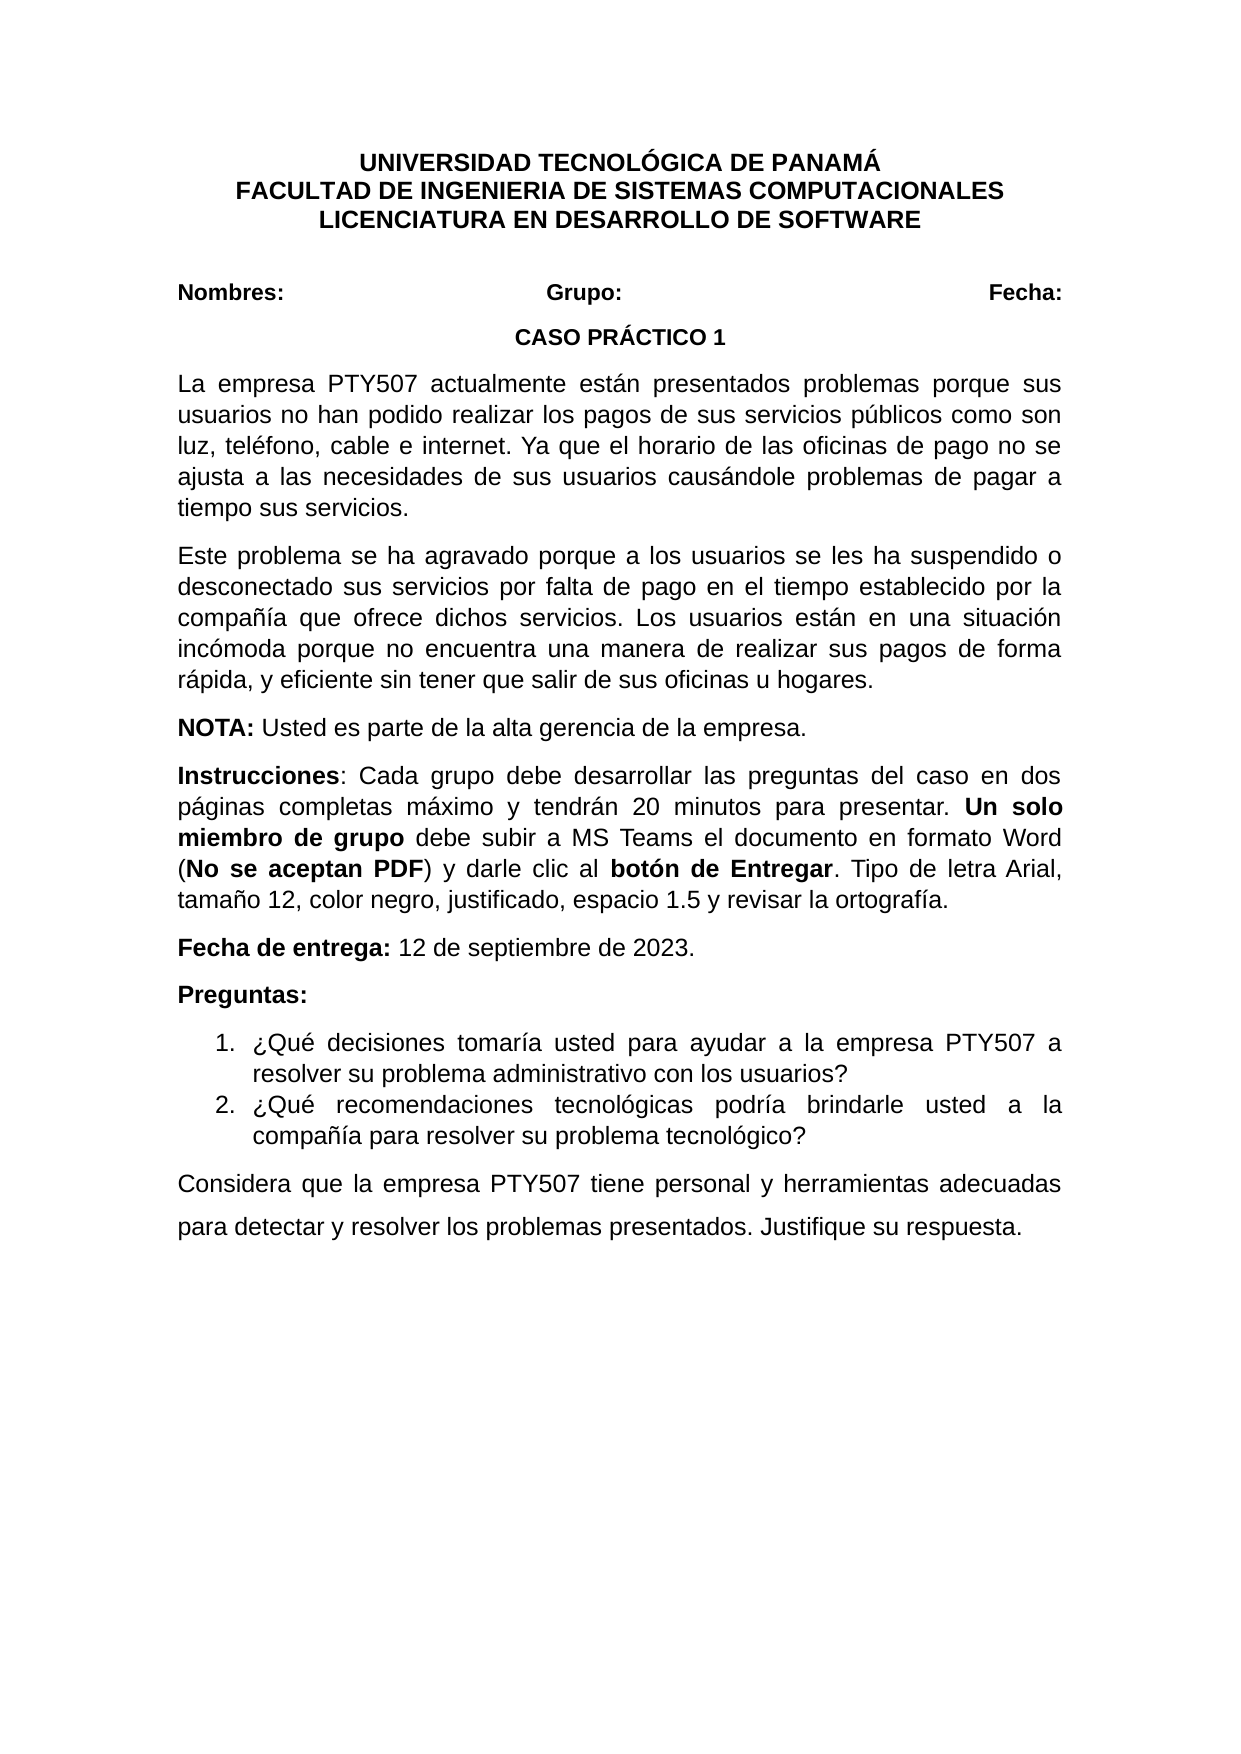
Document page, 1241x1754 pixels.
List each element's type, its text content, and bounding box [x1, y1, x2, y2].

text Instrucciones: Cada grupo debe desarrollar las preguntas del caso en dos páginas completas máximo y tendrán 20 minutos para presentar. Un solo miembro de grupo debe subir a MS Teams el documento en formato Word (No se aceptan PDF) y darle clic al botón de Entregar. Tipo de letra Arial, tamaño 12, color negro, justificado, espacio 1.5 y revisar la ortografía. [177, 761, 1063, 913]
list ¿Qué decisiones tomaría usted para ayudar a la empresa PTY507 a resolver su problema administrativo con los usuarios? [215, 1028, 1063, 1088]
text FACULTAD DE INGENIERIA DE SISTEMAS COMPUTACIONALES [177, 176, 1063, 205]
text La empresa PTY507 actualmente están presentados problemas porque sus usuarios no han podido realizar los pagos de sus servicios públicos como son luz, teléfono, cable e internet. Ya que el horario de las oficinas de pago no se ajusta a las necesidades de sus usuarios causándole problemas de pagar a tiempo sus servicios. [177, 369, 1063, 522]
text CASO PRÁCTICO 1 [177, 324, 1063, 350]
text Considera que la empresa PTY507 tiene personal y herramientas adecuadas para detectar y resolver los problemas presentados. Justifique su respuesta. [177, 1169, 1063, 1241]
text Este problema se ha agravado porque a los usuarios se les ha suspendido o desconectado sus servicios por falta de pago en el tiempo establecido por la compañía que ofrece dichos servicios. Los usuarios están en una situación incómoda porque no encuentra una manera de realizar sus pagos de forma rápida, y eficiente sin tener que salir de sus oficinas u hogares. [177, 541, 1063, 694]
text Preguntas: [177, 980, 1063, 1009]
text Fecha de entrega: 12 de septiembre de 2023. [177, 932, 1063, 961]
text Nombres: Grupo: Fecha: [177, 279, 1063, 305]
text NOTA: Usted es parte de la alta gerencia de la empresa. [177, 713, 1063, 742]
text UNIVERSIDAD TECNOLÓGICA DE PANAMÁ [177, 148, 1063, 176]
text LICENCIATURA EN DESARROLLO DE SOFTWARE [177, 205, 1063, 234]
list ¿Qué recomendaciones tecnológicas podría brindarle usted a la compañía para resolver su problema tecnológico? [215, 1090, 1063, 1150]
